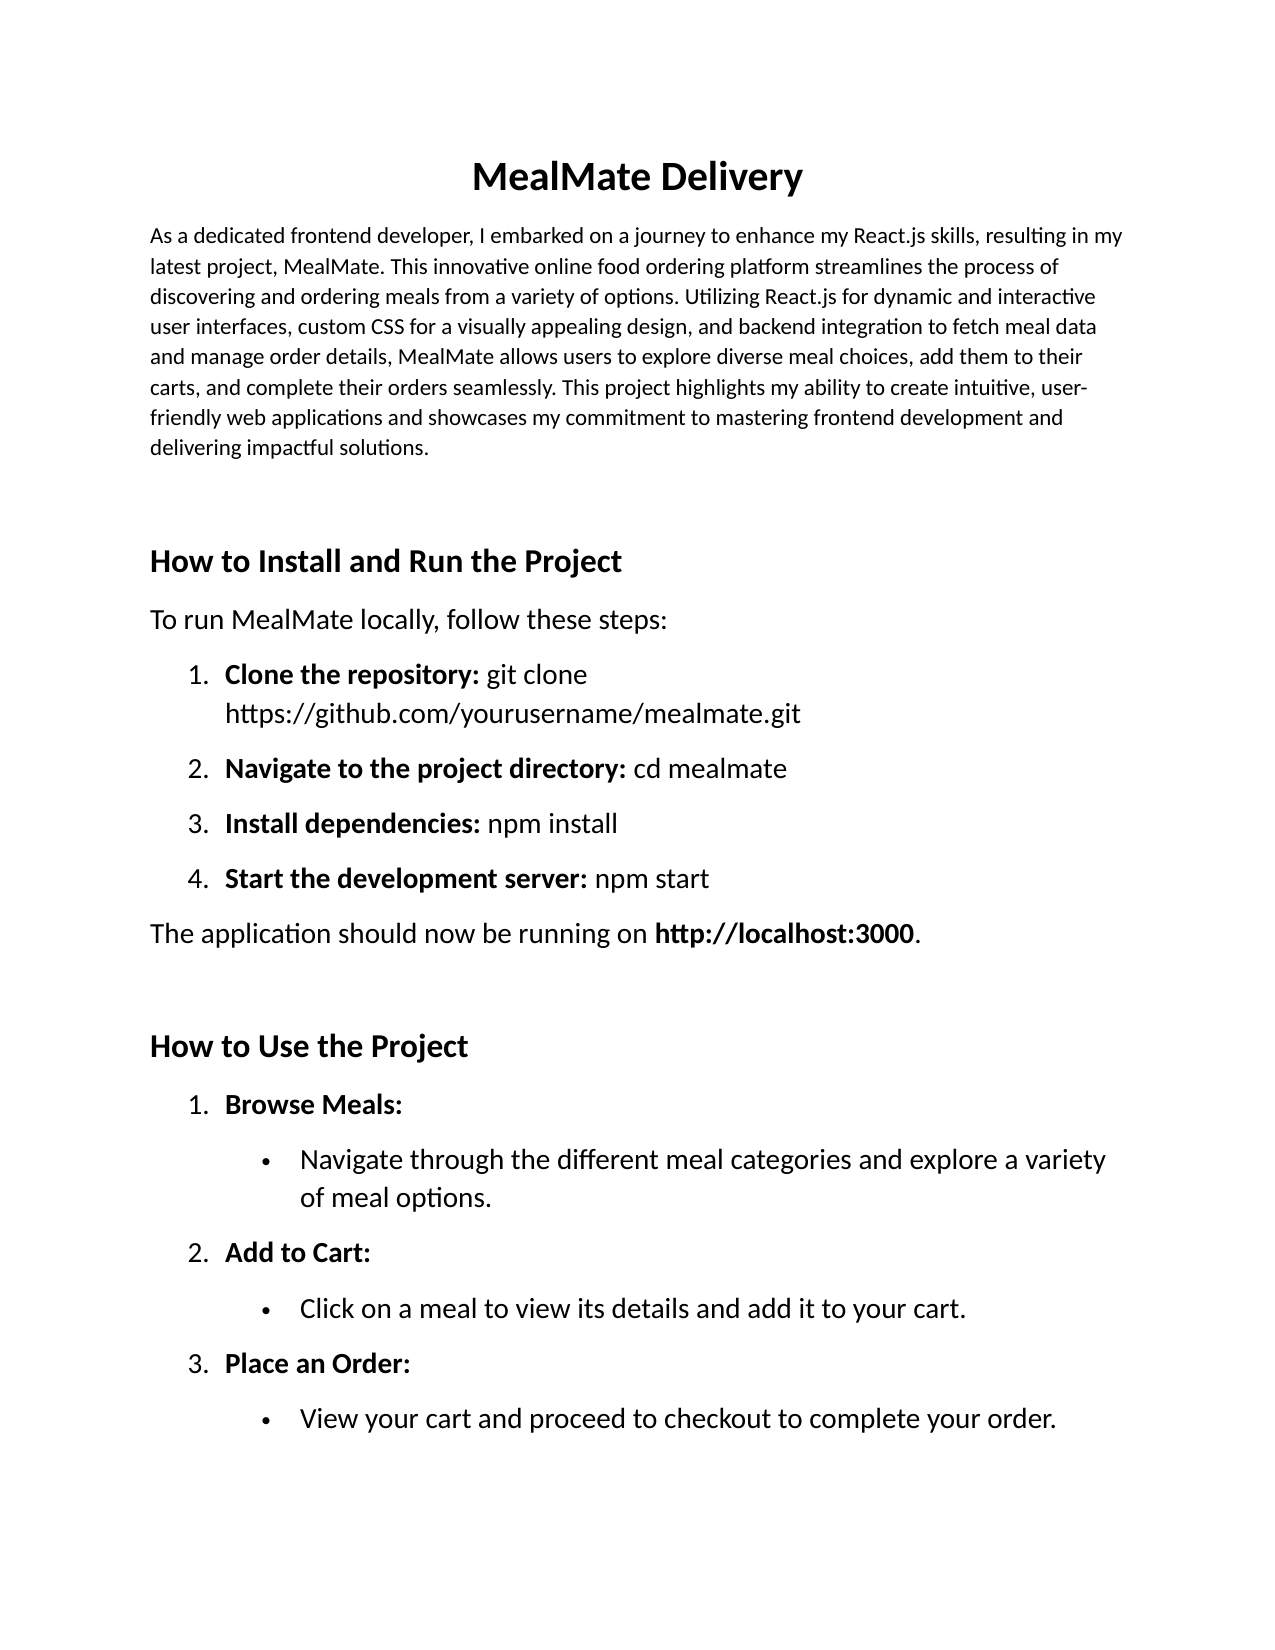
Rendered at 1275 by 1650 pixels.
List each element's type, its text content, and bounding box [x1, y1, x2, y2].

list Navigate through the different meal categories and explore a variety of meal options. [262, 1141, 1125, 1215]
list View your cart and proceed to checkout to complete your order. [262, 1400, 1125, 1436]
text MealMate Delivery [150, 150, 1125, 201]
list Click on a meal to view its details and add it to your cart. [262, 1290, 1125, 1325]
list Clone the repository: git clone https://github.com/yourusername/mealmate.git [187, 656, 1125, 730]
list Place an Order: [187, 1345, 1125, 1380]
text The application should now be running on http://localhost:3000. [150, 915, 1125, 951]
list Browse Meals: [187, 1086, 1125, 1122]
list Navigate to the project directory: cd mealmate [187, 750, 1125, 785]
text To run MealMate locally, follow these steps: [150, 601, 1125, 637]
text How to Install and Run the Project [150, 541, 1125, 581]
list Start the development server: npm start [187, 860, 1125, 896]
text How to Use the Project [150, 1025, 1125, 1066]
list Install dependencies: npm install [187, 805, 1125, 841]
text As a dedicated frontend developer, I embarked on a journey to enhance my React.js skills, resulting in my latest project, MealMate. This innovative online food ordering platform streamlines the process of discovering and ordering meals from a variety of options. Utilizing React.js for dynamic and interactive user interfaces, custom CSS for a visually appealing design, and backend integration to fetch meal data and manage order details, MealMate allows users to explore diverse meal choices, add them to their carts, and complete their orders seamlessly. This project highlights my ability to create intuitive, user-friendly web applications and showcases my commitment to mastering frontend development and delivering impactful solutions. [150, 222, 1125, 461]
list Add to Cart: [187, 1234, 1125, 1270]
